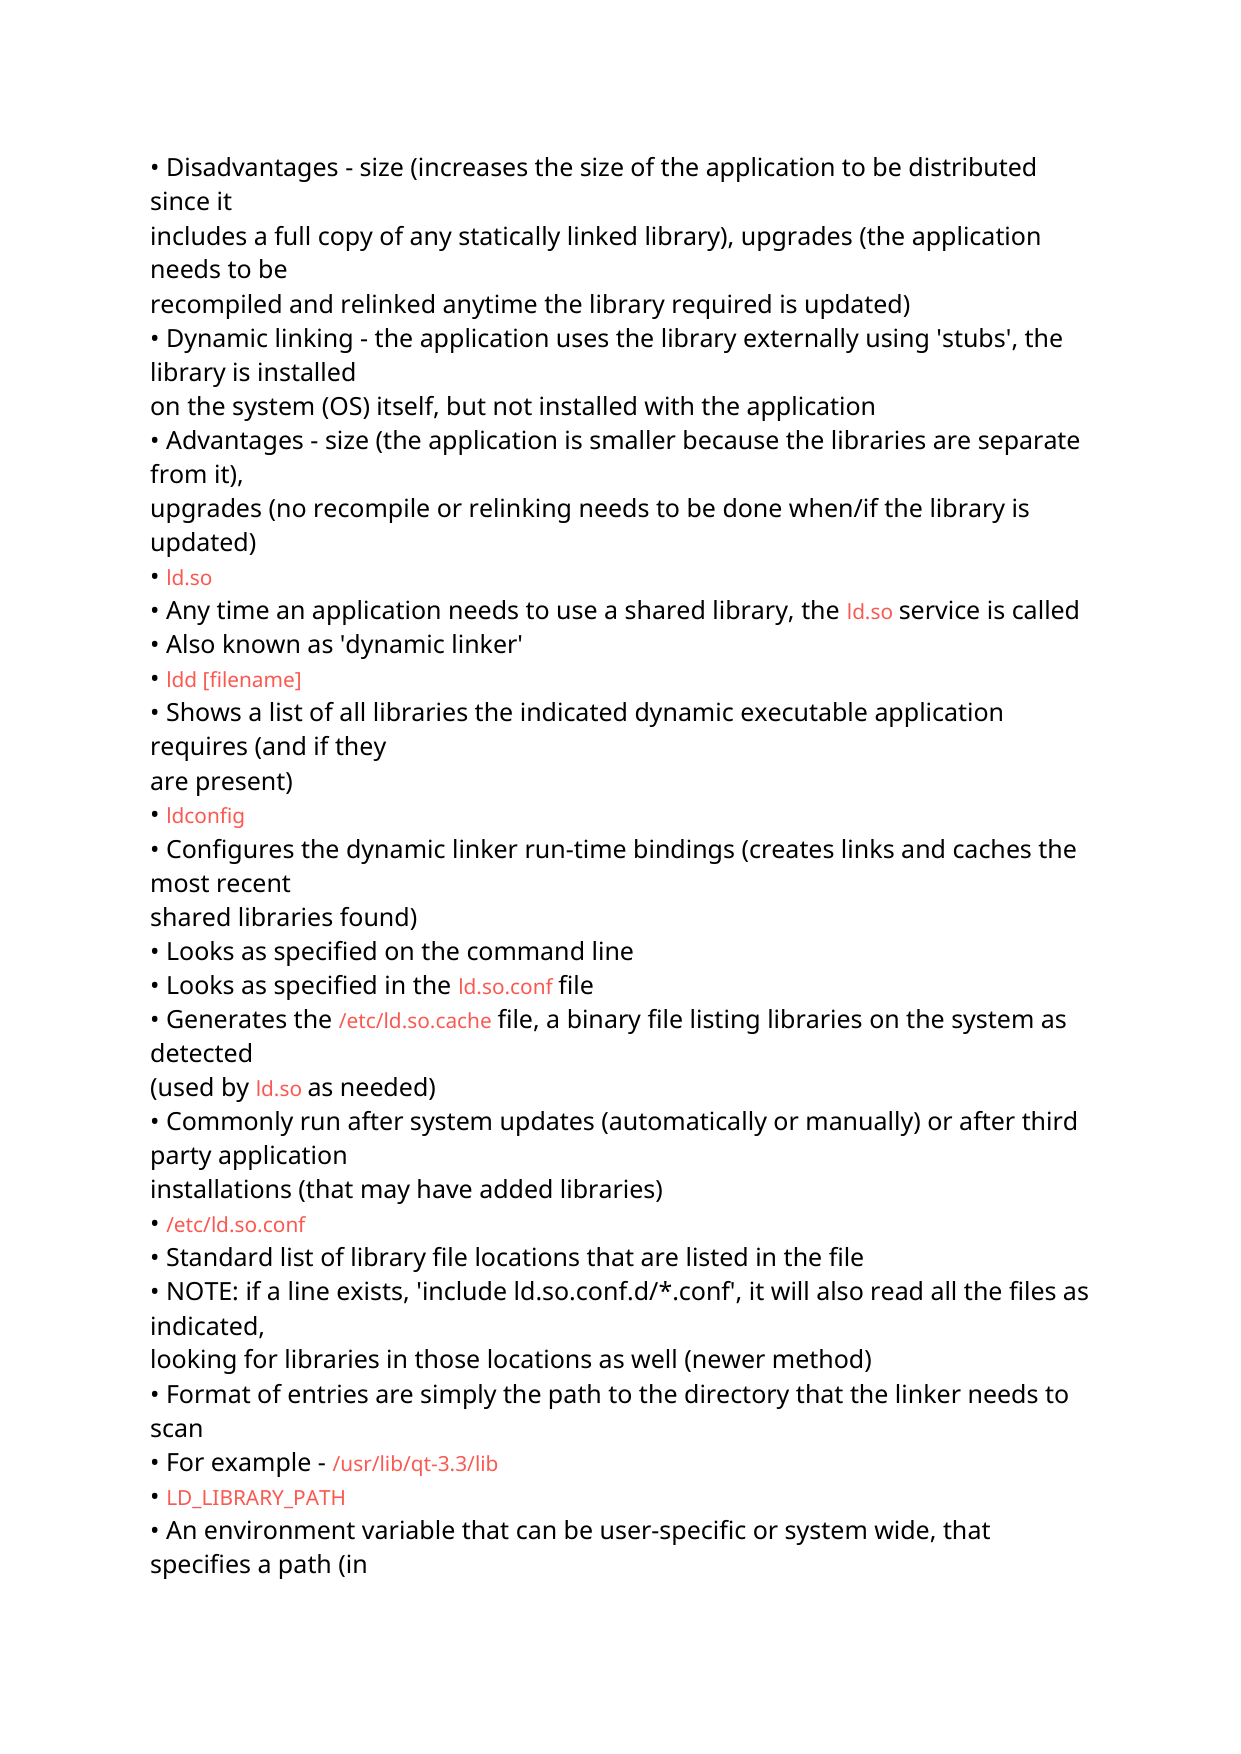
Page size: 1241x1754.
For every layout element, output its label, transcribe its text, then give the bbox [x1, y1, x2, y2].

text • ld.so [150, 559, 1090, 593]
text • Also known as 'dynamic linker' [150, 627, 1090, 661]
text • Generates the /etc/ld.so.cache file, a binary file listing libraries on the system as detected [150, 1002, 1090, 1070]
text • Standard list of library file locations that are listed in the file [150, 1240, 1090, 1274]
text • /etc/ld.so.conf [150, 1206, 1090, 1240]
text • Format of entries are simply the path to the directory that the linker needs to scan [150, 1376, 1090, 1444]
text • Shows a list of all libraries the indicated dynamic executable application requires (and if they [150, 695, 1090, 763]
text • Commonly run after system updates (automatically or manually) or after third party application [150, 1104, 1090, 1172]
text are present) [150, 763, 1090, 797]
text looking for libraries in those locations as well (newer method) [150, 1342, 1090, 1376]
text installations (that may have added libraries) [150, 1172, 1090, 1206]
text shared libraries found) [150, 899, 1090, 933]
text • An environment variable that can be user-specific or system wide, that specifies a path (in [150, 1512, 1090, 1581]
text • Disadvantages - size (increases the size of the application to be distributed since it [150, 150, 1090, 218]
text • Advantages - size (the application is smaller because the libraries are separate from it), [150, 422, 1090, 491]
text • Looks as specified on the command line [150, 933, 1090, 967]
text • Dynamic linking - the application uses the library externally using 'stubs', the library is installed [150, 320, 1090, 388]
text on the system (OS) itself, but not installed with the application [150, 388, 1090, 422]
text • Looks as specified in the ld.so.conf file [150, 967, 1090, 1002]
text • Any time an application needs to use a shared library, the ld.so service is called [150, 593, 1090, 627]
text (used by ld.so as needed) [150, 1070, 1090, 1104]
text • LD_LIBRARY_PATH [150, 1478, 1090, 1512]
text • For example - /usr/lib/qt-3.3/lib [150, 1444, 1090, 1478]
text • NOTE: if a line exists, 'include ld.so.conf.d/*.conf', it will also read all the files as indicated, [150, 1274, 1090, 1342]
text recompiled and relinked anytime the library required is updated) [150, 286, 1090, 320]
text • ldd [filename] [150, 661, 1090, 695]
text includes a full copy of any statically linked library), upgrades (the application needs to be [150, 218, 1090, 286]
text • Configures the dynamic linker run-time bindings (creates links and caches the most recent [150, 831, 1090, 899]
text • ldconfig [150, 797, 1090, 831]
text upgrades (no recompile or relinking needs to be done when/if the library is updated) [150, 491, 1090, 559]
